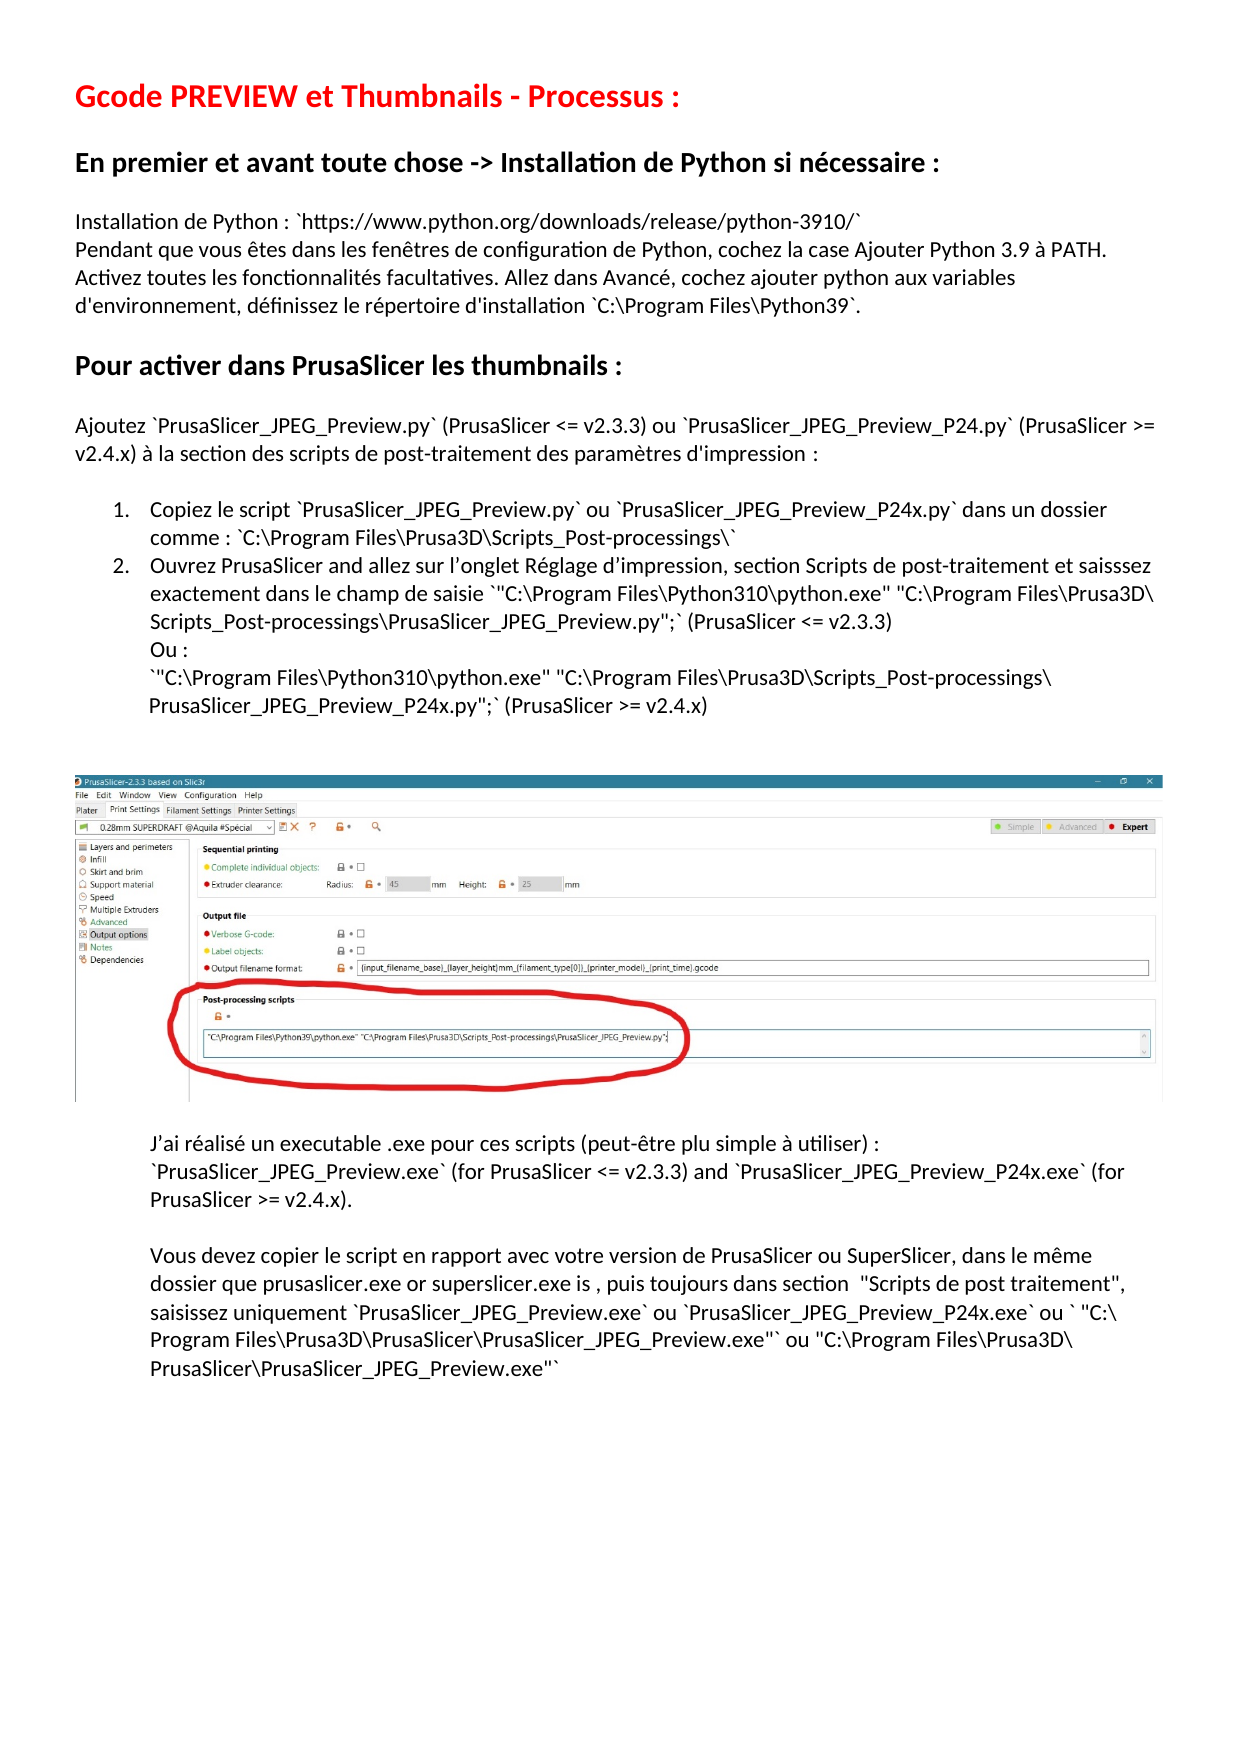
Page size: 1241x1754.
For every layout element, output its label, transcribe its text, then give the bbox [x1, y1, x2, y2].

text Pendant que vous êtes dans les fenêtres de configuration de Python, cochez la case Ajouter Python 3.9 à PATH. Activez toutes les fonctionnalités facultatives. Allez dans Avancé, cochez ajouter python aux variables d'environnement, définissez le répertoire d'installation `C:\Program Files\Python39`. [75, 235, 1165, 319]
list Ouvrez PrusaSlicer and allez sur l’onglet Réglage d’impression, section Scripts de post-traitement et saisssez exactement dans le champ de saisie `"C:\Program Files\Python310\python.exe" "C:\Program Files\Prusa3D\Scripts_Post-processings\PrusaSlicer_JPEG_Preview.py";` (PrusaSlicer <= v2.3.3) [112, 551, 1165, 635]
text `"C:\Program Files\Python310\python.exe" "C:\Program Files\Prusa3D\Scripts_Post-processings\PrusaSlicer_JPEG_Preview_P24x.py";` (PrusaSlicer >= v2.4.x) [149, 663, 1165, 719]
text Gcode PREVIEW et Thumbnails - Processus : [75, 75, 1165, 116]
list Vous devez copier le script en rapport avec votre version de PrusaSlicer ou SuperSlicer, dans le même dossier que prusaslicer.exe or superslicer.exe is , puis toujours dans section "Scripts de post traitement", saisissez uniquement `PrusaSlicer_JPEG_Preview.exe` ou `PrusaSlicer_JPEG_Preview_P24x.exe` ou ` "C:\Program Files\Prusa3D\PrusaSlicer\PrusaSlicer_JPEG_Preview.exe"` ou "C:\Program Files\Prusa3D\PrusaSlicer\PrusaSlicer_JPEG_Preview.exe"` [150, 1242, 1165, 1382]
list Copiez le script `PrusaSlicer_JPEG_Preview.py` ou `PrusaSlicer_JPEG_Preview_P24x.py` dans un dossier comme : `C:\Program Files\Prusa3D\Scripts_Post-processings\` [112, 495, 1165, 551]
picture [75, 775, 1163, 1102]
list J’ai réalisé un executable .exe pour ces scripts (peut-être plu simple à utiliser) : `PrusaSlicer_JPEG_Preview.exe` (for PrusaSlicer <= v2.3.3) and `PrusaSlicer_JPEG_Preview_P24x.exe` (for PrusaSlicer >= v2.4.x). [150, 1129, 1165, 1213]
text Installation de Python : `https://www.python.org/downloads/release/python-3910/` [75, 207, 1165, 235]
text Pour activer dans PrusaSlicer les thumbnails : [75, 347, 1165, 383]
text En premier et avant toute chose -> Installation de Python si nécessaire : [75, 144, 1165, 179]
text Ajoutez `PrusaSlicer_JPEG_Preview.py` (PrusaSlicer <= v2.3.3) ou `PrusaSlicer_JPEG_Preview_P24.py` (PrusaSlicer >= v2.4.x) à la section des scripts de post-traitement des paramètres d'impression : [75, 411, 1165, 467]
list Ou : [150, 635, 1165, 663]
